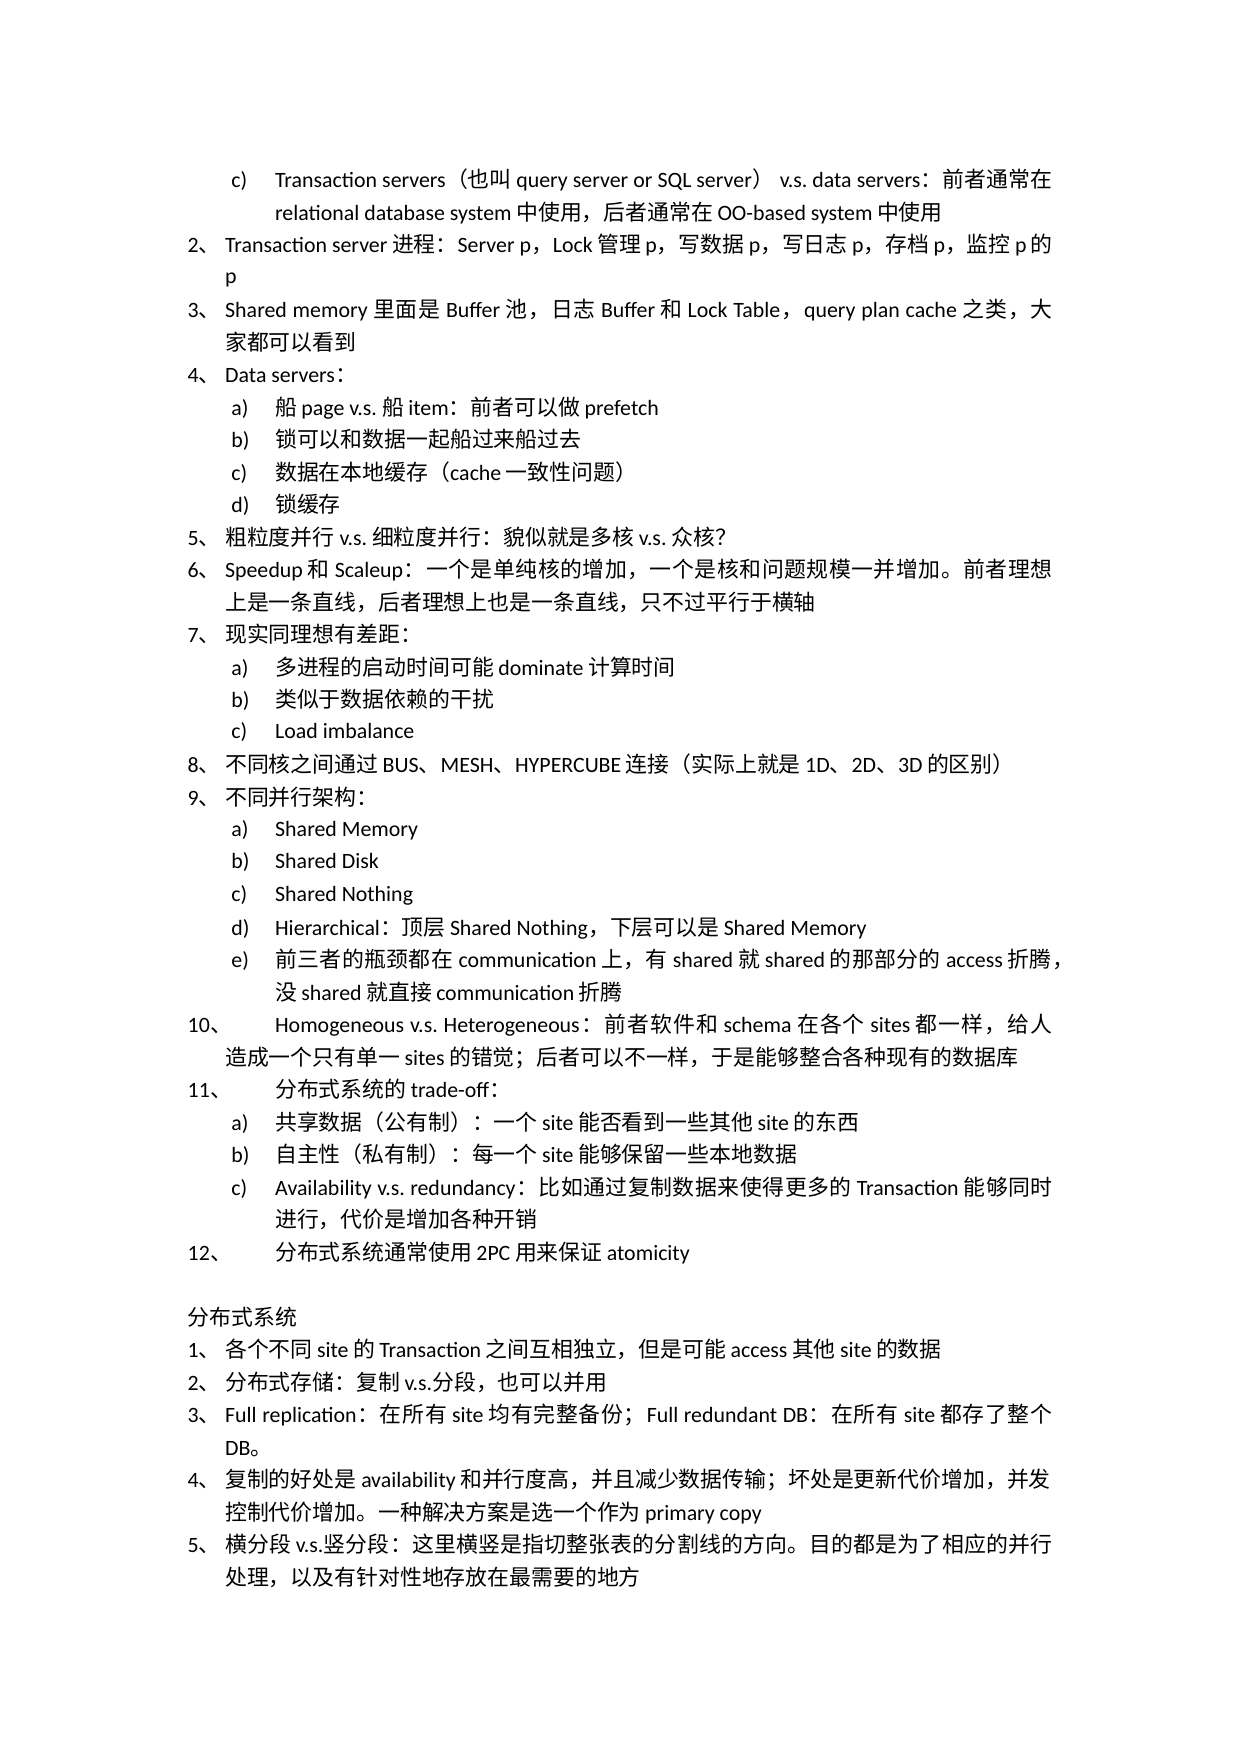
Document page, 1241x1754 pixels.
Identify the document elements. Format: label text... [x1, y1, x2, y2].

list 现实同理想有差距： [187, 617, 1053, 649]
list 自主性（私有制）：每一个site能够保留一些本地数据 [231, 1137, 1053, 1169]
list Availability v.s. redundancy：比如通过复制数据来使得更多的Transaction能够同时进行，代价是增加各种开销 [231, 1169, 1053, 1234]
list Shared Memory [231, 812, 1053, 844]
list Transaction servers（也叫query server or SQL server） v.s. data servers：前者通常在relational database system中使用，后者通常在OO-based system中使用 [231, 162, 1053, 227]
list 锁可以和数据一起船过来船过去 [231, 422, 1053, 454]
list Hierarchical：顶层Shared Nothing，下层可以是Shared Memory [231, 909, 1053, 942]
text 分布式系统 [187, 1299, 1053, 1332]
list 不同核之间通过BUS、MESH、HYPERCUBE连接（实际上就是1D、2D、3D的区别） [187, 747, 1053, 779]
list 船page v.s. 船item：前者可以做prefetch [231, 389, 1053, 422]
list Full replication：在所有site均有完整备份；Full redundant DB：在所有site都存了整个DB。 [187, 1397, 1053, 1462]
list Shared Nothing [231, 877, 1053, 909]
list 各个不同site的Transaction之间互相独立，但是可能access其他site的数据 [187, 1332, 1053, 1364]
list 类似于数据依赖的干扰 [231, 682, 1053, 714]
list Data servers： [187, 357, 1053, 389]
list 分布式系统的trade-off： [187, 1072, 1053, 1104]
list 多进程的启动时间可能dominate计算时间 [231, 649, 1053, 682]
list Homogeneous v.s. Heterogeneous：前者软件和schema在各个sites都一样，给人造成一个只有单一sites的错觉；后者可以不一样，于是能够整合各种现有的数据库 [187, 1007, 1053, 1072]
list 复制的好处是availability和并行度高，并且减少数据传输；坏处是更新代价增加，并发控制代价增加。一种解决方案是选一个作为primary copy [187, 1462, 1053, 1527]
list Speedup和Scaleup：一个是单纯核的增加，一个是核和问题规模一并增加。前者理想上是一条直线，后者理想上也是一条直线，只不过平行于横轴 [187, 552, 1053, 617]
list 分布式系统通常使用2PC用来保证atomicity [187, 1234, 1053, 1267]
list Shared Disk [231, 844, 1053, 877]
list 不同并行架构： [187, 779, 1053, 812]
list 共享数据（公有制）：一个site能否看到一些其他site的东西 [231, 1104, 1053, 1137]
list 横分段v.s.竖分段：这里横竖是指切整张表的分割线的方向。目的都是为了相应的并行处理，以及有针对性地存放在最需要的地方 [187, 1527, 1053, 1592]
list 粗粒度并行 v.s. 细粒度并行：貌似就是多核v.s. 众核？ [187, 519, 1053, 552]
list Load imbalance [231, 714, 1053, 747]
list Transaction server进程：Server p，Lock管理p，写数据p，写日志p，存档p，监控p的p [187, 227, 1053, 292]
list 前三者的瓶颈都在communication上，有shared就shared的那部分的access折腾，没shared就直接communication折腾 [231, 942, 1053, 1007]
list Shared memory里面是Buffer池，日志Buffer和Lock Table，query plan cache之类，大家都可以看到 [187, 292, 1053, 357]
list 分布式存储：复制v.s.分段，也可以并用 [187, 1364, 1053, 1397]
list 锁缓存 [231, 487, 1053, 519]
list 数据在本地缓存（cache一致性问题） [231, 454, 1053, 487]
